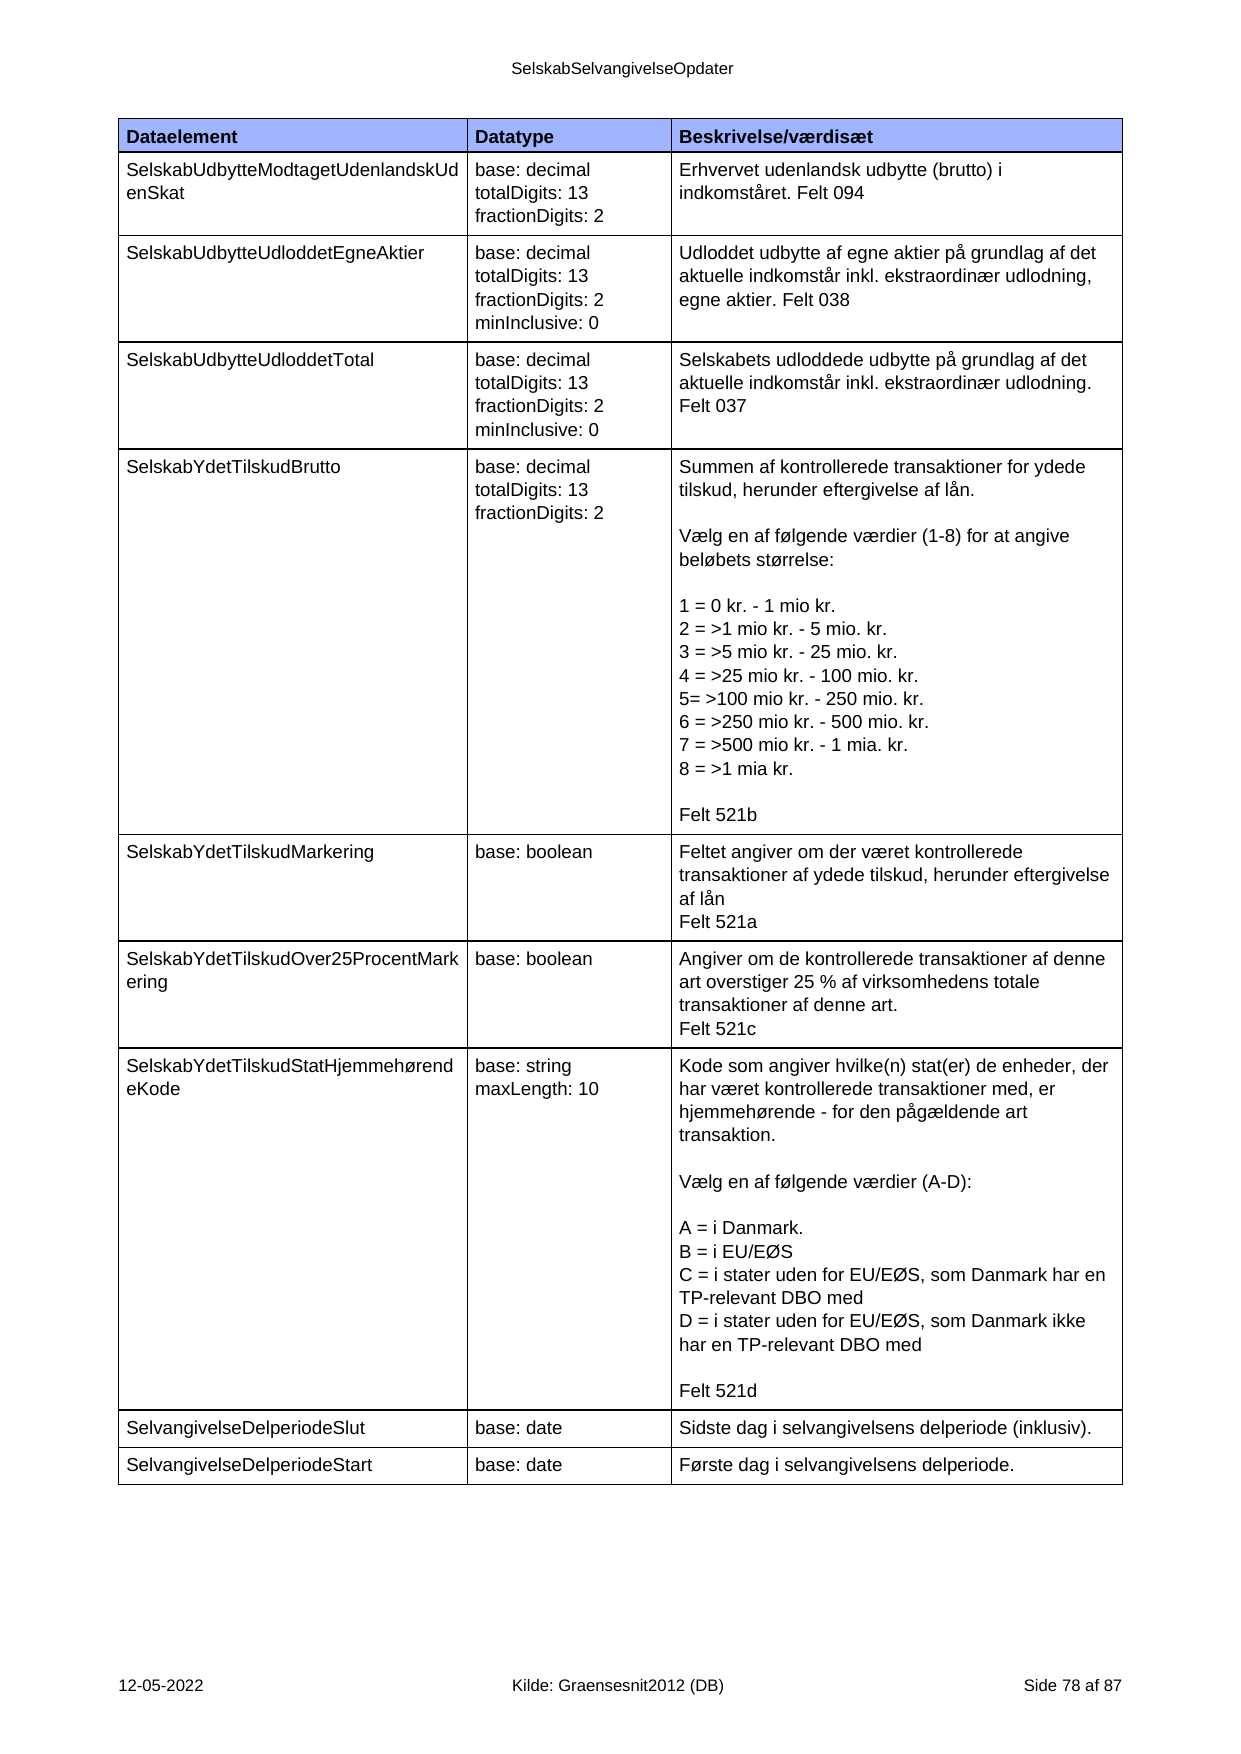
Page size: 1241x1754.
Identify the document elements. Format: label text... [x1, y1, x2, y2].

table_cell Sidste dag i selvangivelsens delperiode (inklusiv). [672, 1411, 1122, 1446]
table_cell Første dag i selvangivelsens delperiode. [672, 1448, 1122, 1483]
table_cell SelskabUdbytteModtagetUdenlandskUdenSkat [119, 153, 467, 234]
table_cell Kode som angiver hvilke(n) stat(er) de enheder, der har været kontrollerede transaktioner med, er hjemmehørende - for den pågældende art transaktion. Vælg en af følgende værdier (A-D): A = i Danmark. B = i EU/EØS C = i stater uden for EU/EØS, som Danmark har en TP-relevant DBO med D = i stater uden for EU/EØS, som Danmark ikke har en TP-relevant DBO med Felt 521d [672, 1049, 1122, 1409]
table_cell base: boolean [468, 835, 671, 940]
table_cell base: date [468, 1448, 671, 1483]
table_cell SelskabUdbytteUdloddetEgneAktier [119, 236, 467, 341]
table_cell base: decimal totalDigits: 13 fractionDigits: 2 minInclusive: 0 [468, 343, 671, 448]
table_cell Erhvervet udenlandsk udbytte (brutto) i indkomståret. Felt 094 [672, 153, 1122, 234]
table_cell SelskabYdetTilskudMarkering [119, 835, 467, 940]
table_cell SelskabYdetTilskudBrutto [119, 450, 467, 833]
table_cell SelskabYdetTilskudStatHjemmehørendeKode [119, 1049, 467, 1409]
table_cell base: boolean [468, 942, 671, 1047]
table_cell base: date [468, 1411, 671, 1446]
table_cell SelskabYdetTilskudOver25ProcentMarkering [119, 942, 467, 1047]
table_cell base: decimal totalDigits: 13 fractionDigits: 2 [468, 450, 671, 833]
table_cell Selskabets udloddede udbytte på grundlag af det aktuelle indkomstår inkl. ekstraordinær udlodning. Felt 037 [672, 343, 1122, 448]
table_cell SelskabUdbytteUdloddetTotal [119, 343, 467, 448]
table_header Beskrivelse/værdisæt [672, 119, 1122, 151]
table_cell base: string maxLength: 10 [468, 1049, 671, 1409]
table_cell SelvangivelseDelperiodeSlut [119, 1411, 467, 1446]
table_cell base: decimal totalDigits: 13 fractionDigits: 2 [468, 153, 671, 234]
table_header Datatype [468, 119, 671, 151]
table_header Dataelement [119, 119, 467, 151]
table_cell Angiver om de kontrollerede transaktioner af denne art overstiger 25 % af virksomhedens totale transaktioner af denne art. Felt 521c [672, 942, 1122, 1047]
table_cell Feltet angiver om der været kontrollerede transaktioner af ydede tilskud, herunder eftergivelse af lån Felt 521a [672, 835, 1122, 940]
table_cell SelvangivelseDelperiodeStart [119, 1448, 467, 1483]
table_cell Udloddet udbytte af egne aktier på grundlag af det aktuelle indkomstår inkl. ekstraordinær udlodning, egne aktier. Felt 038 [672, 236, 1122, 341]
table_cell base: decimal totalDigits: 13 fractionDigits: 2 minInclusive: 0 [468, 236, 671, 341]
table_cell Summen af kontrollerede transaktioner for ydede tilskud, herunder eftergivelse af lån. Vælg en af følgende værdier (1-8) for at angive beløbets størrelse: 1 = 0 kr. - 1 mio kr. 2 = >1 mio kr. - 5 mio. kr. 3 = >5 mio kr. - 25 mio. kr. 4 = >25 mio kr. - 100 mio. kr. 5= >100 mio kr. - 250 mio. kr. 6 = >250 mio kr. - 500 mio. kr. 7 = >500 mio kr. - 1 mia. kr. 8 = >1 mia kr. Felt 521b [672, 450, 1122, 833]
